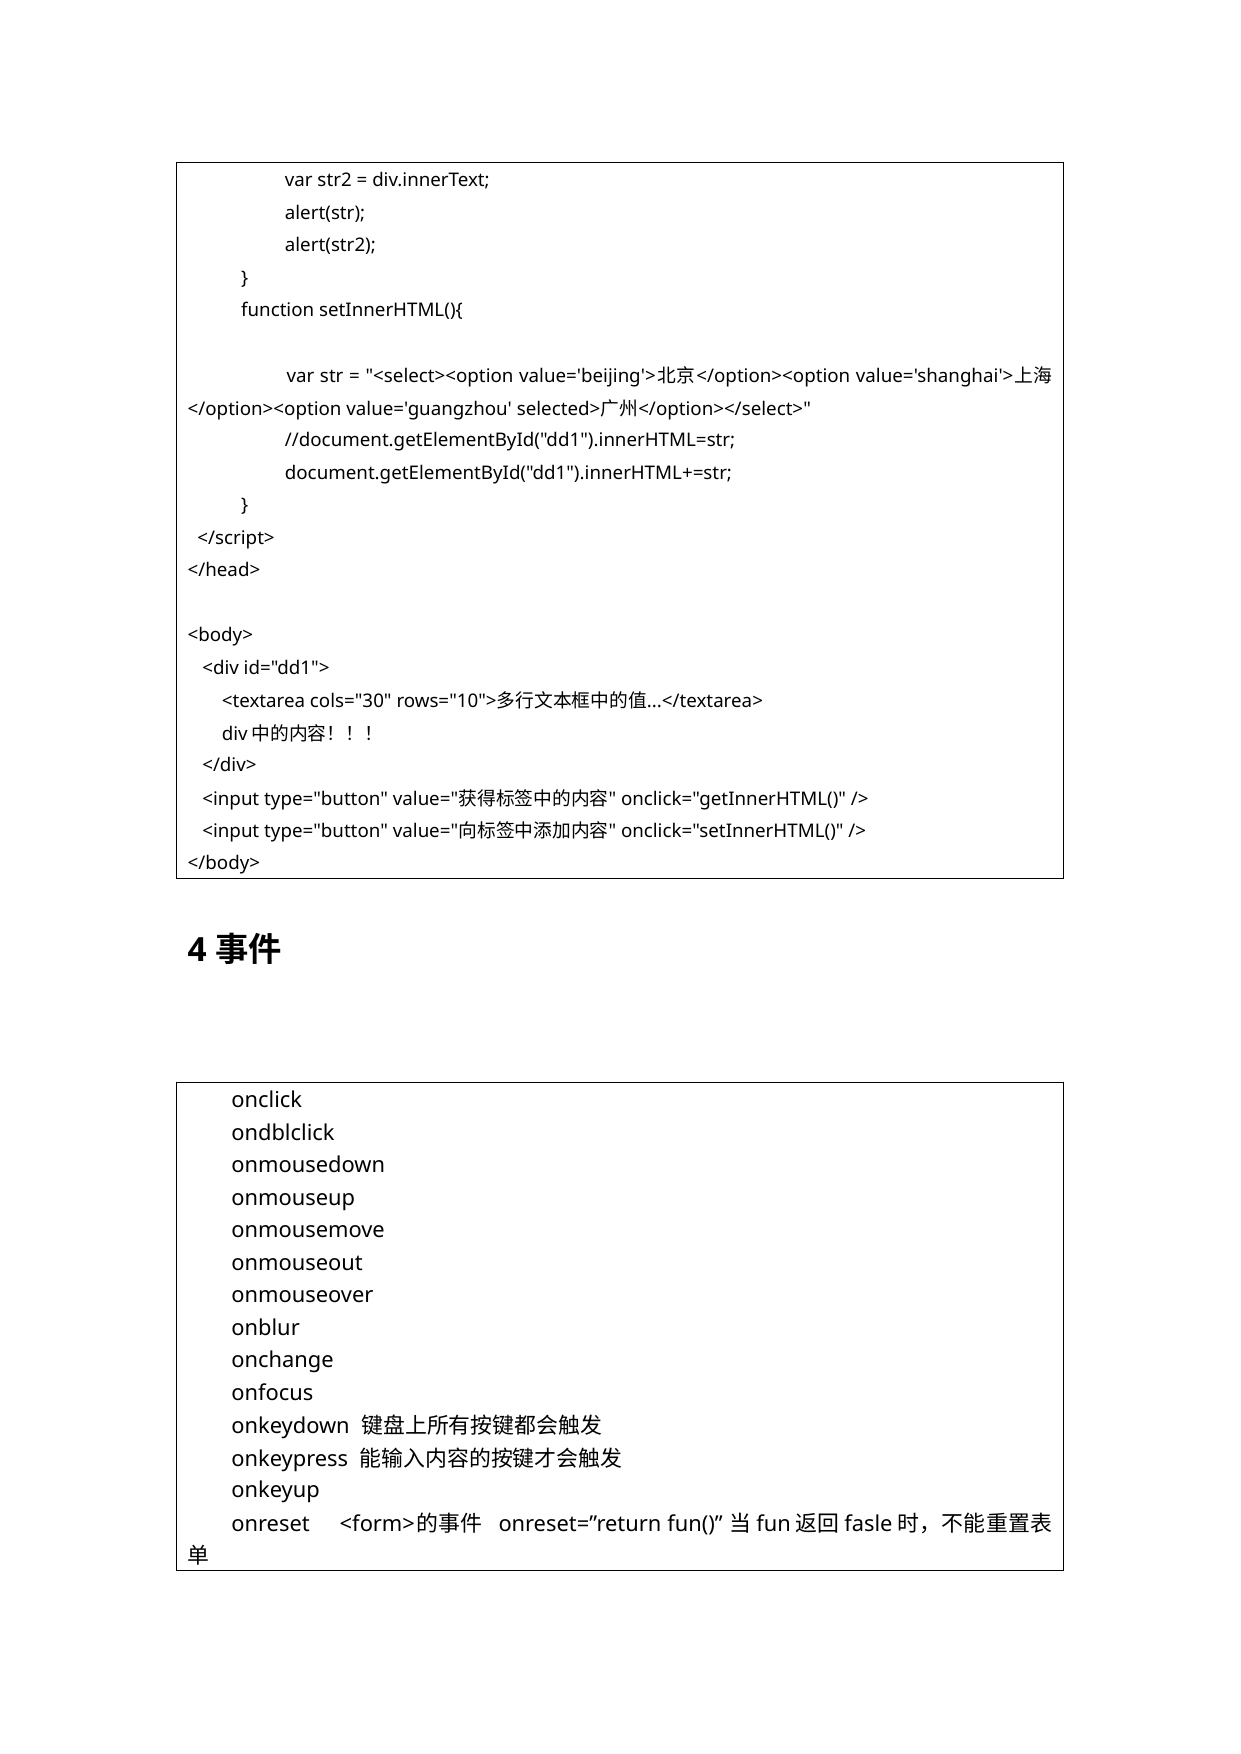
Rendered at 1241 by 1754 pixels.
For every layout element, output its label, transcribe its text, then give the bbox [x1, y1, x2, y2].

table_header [177, 163, 1063, 878]
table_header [177, 1083, 1063, 1570]
subtitle 4 事件 [187, 914, 1053, 979]
